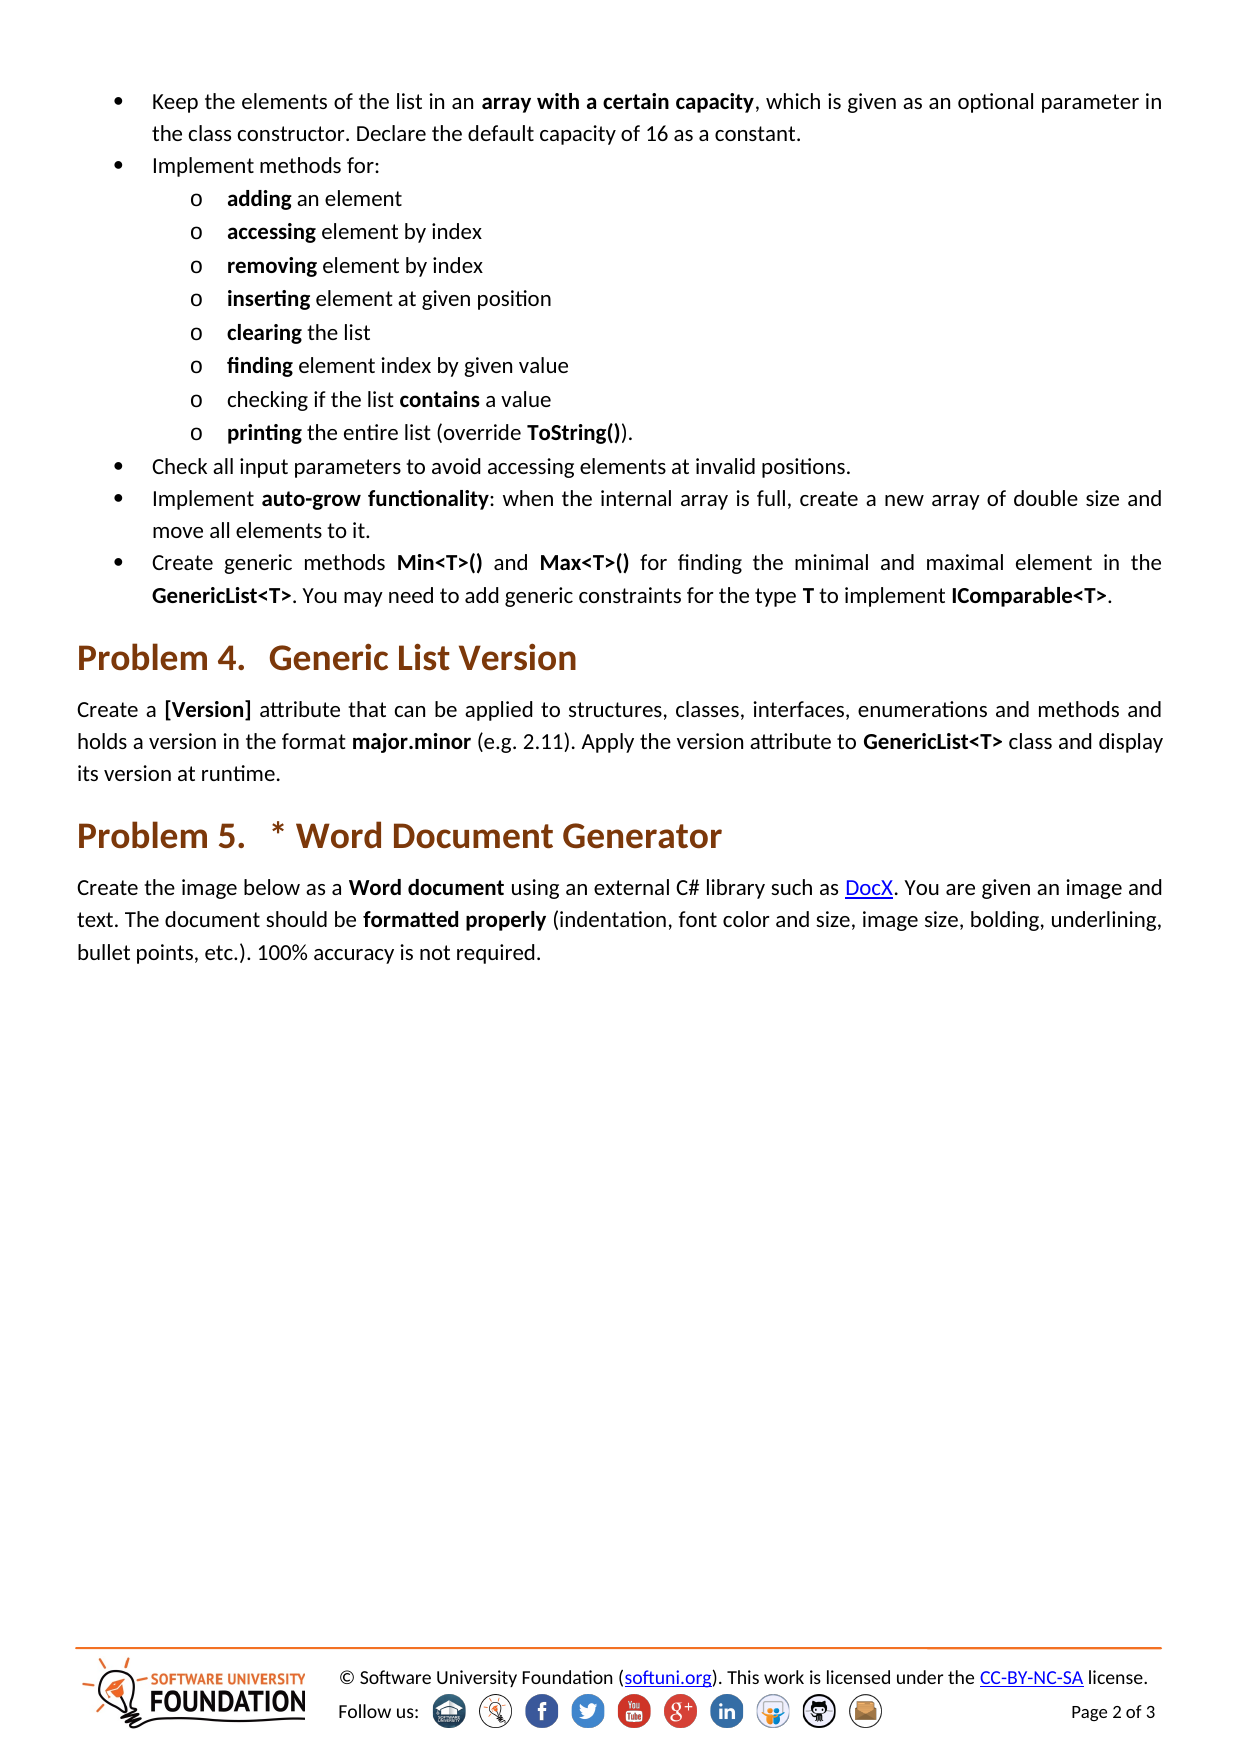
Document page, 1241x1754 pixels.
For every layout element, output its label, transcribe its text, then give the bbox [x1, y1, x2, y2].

list Create generic methods Min<T>() and Max<T>() for finding the minimal and maximal element in the GenericList<T>. You may need to add generic constraints for the type T to implement IComparable<T>. [114, 548, 1163, 609]
subtitle Generic List Version [77, 634, 1163, 679]
list printing the entire list (override ToString()). [189, 418, 1163, 448]
picture [525, 1694, 559, 1728]
text Create a [Version] attribute that can be applied to structures, classes, interfaces, enumerations and methods and holds a version in the format major.minor (e.g. 2.11). Apply the version attribute to GenericList<T> class and display its version at runtime. [77, 695, 1163, 787]
list Keep the elements of the list in an array with a certain capacity, which is given as an optional parameter in the class constructor. Declare the default capacity of 16 as a constant. [114, 87, 1163, 147]
list accessing element by index [189, 217, 1163, 246]
picture [664, 1694, 697, 1728]
list adding an element [189, 184, 1163, 213]
list clearing the list [189, 318, 1163, 347]
picture [479, 1694, 512, 1728]
subtitle * Word Document Generator [77, 812, 1163, 858]
picture [849, 1694, 882, 1728]
picture [432, 1694, 466, 1728]
picture [802, 1694, 836, 1728]
list finding element index by given value [189, 351, 1163, 381]
list removing element by index [189, 251, 1163, 280]
list Check all input parameters to avoid accessing elements at invalid positions. [114, 452, 1163, 480]
picture [81, 1656, 305, 1729]
picture [756, 1694, 790, 1728]
list inserting element at given position [189, 284, 1163, 313]
picture [710, 1694, 744, 1728]
list Implement auto-grow functionality: when the internal array is full, create a new array of double size and move all elements to it. [114, 484, 1163, 544]
picture [571, 1694, 605, 1728]
text Create the image below as a Word document using an external C# library such as DocX. You are given an image and text. The document should be formatted properly (indentation, font color and size, image size, bolding, underlining, bullet points, etc.). 100% accuracy is not required. [77, 873, 1163, 966]
picture [617, 1694, 651, 1728]
list Implement methods for: [114, 151, 1163, 179]
list checking if the list contains a value [189, 385, 1163, 414]
